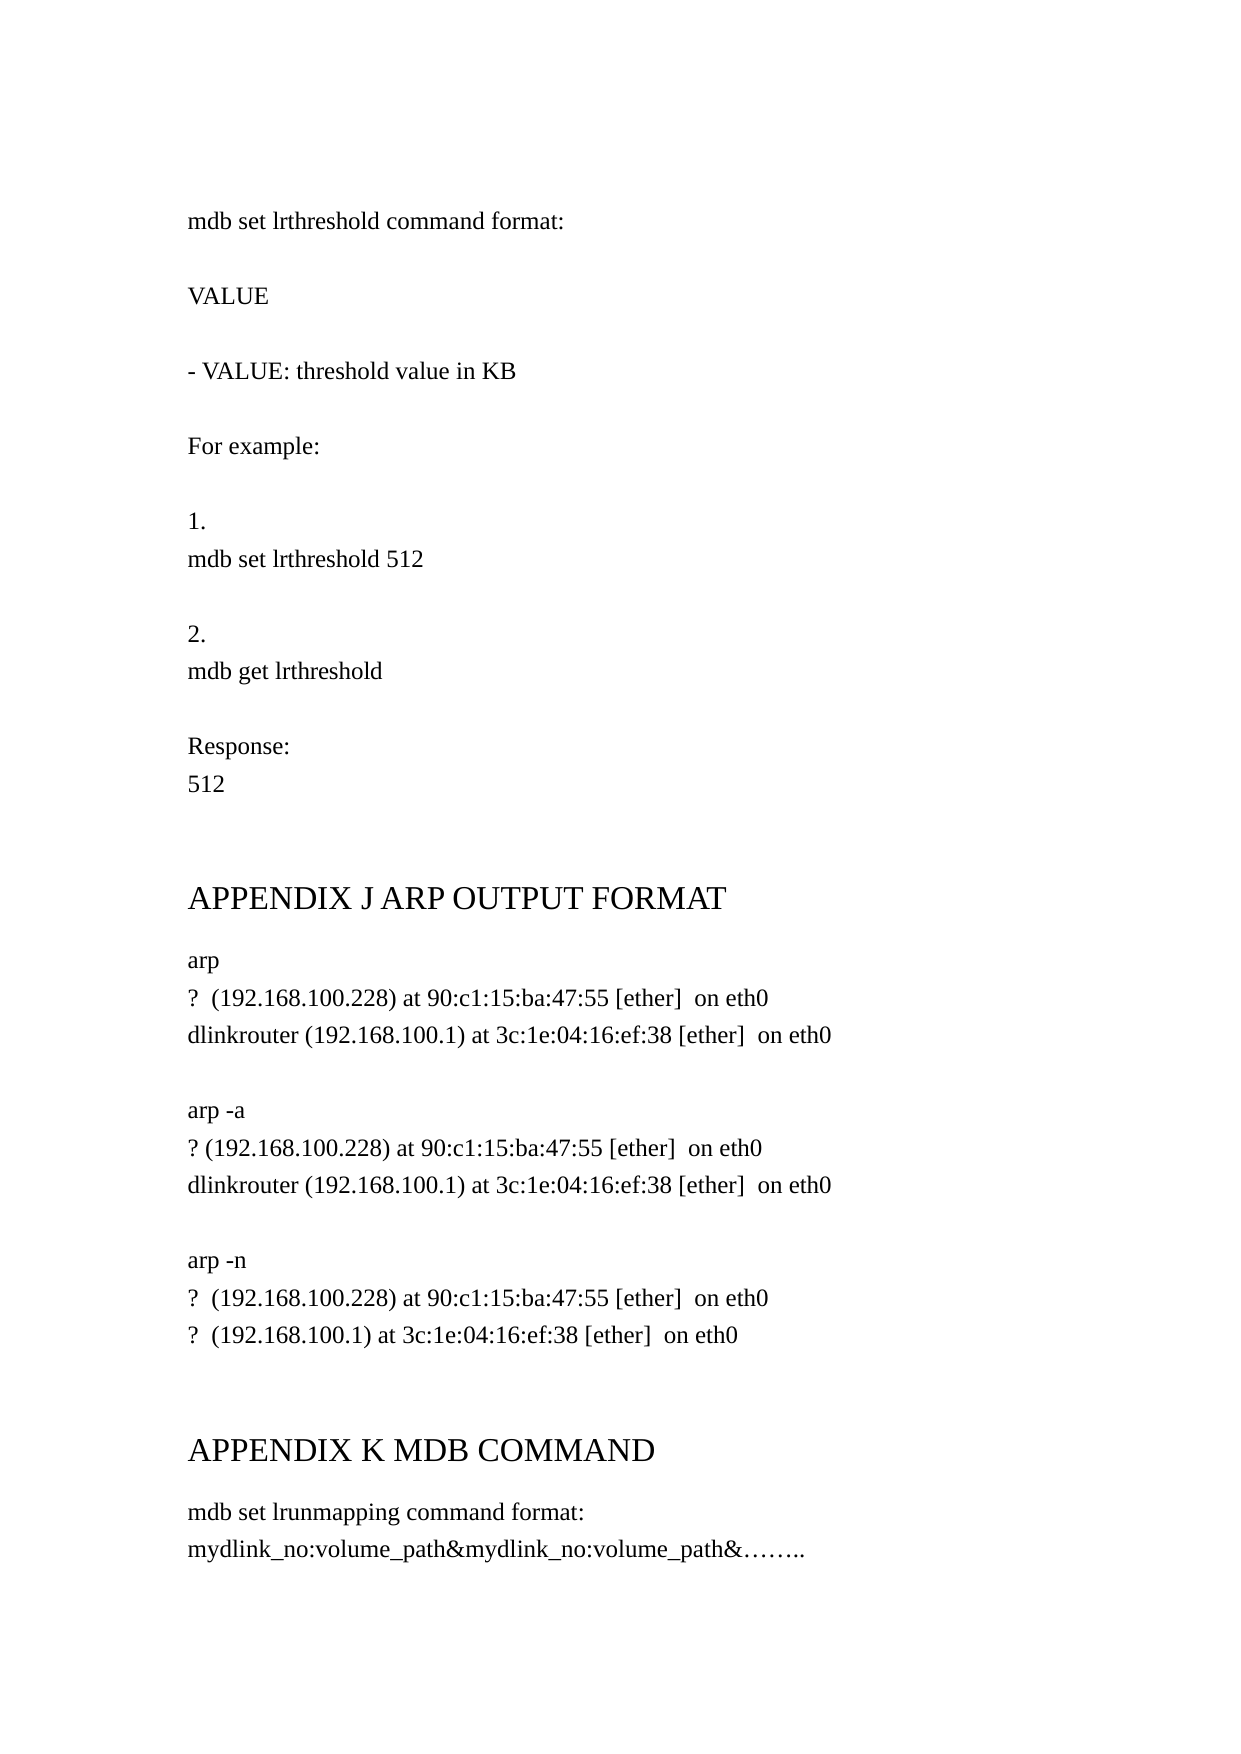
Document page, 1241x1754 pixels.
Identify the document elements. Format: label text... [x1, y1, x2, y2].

text 512 [187, 764, 1053, 802]
text ? (192.168.100.228) at 90:c1:15:ba:47:55 [ether] on eth0 [187, 978, 1053, 1016]
subtitle APPENDIX K MDB COMMAND [187, 1412, 1053, 1487]
text dlinkrouter (192.168.100.1) at 3c:1e:04:16:ef:38 [ether] on eth0 [187, 1016, 1053, 1053]
text ? (192.168.100.228) at 90:c1:15:ba:47:55 [ether] on eth0 [187, 1278, 1053, 1316]
text arp -n [187, 1241, 1053, 1278]
text dlinkrouter (192.168.100.1) at 3c:1e:04:16:ef:38 [ether] on eth0 [187, 1166, 1053, 1203]
text 2. [187, 614, 1053, 652]
text Response: [187, 727, 1053, 764]
text For example: [187, 427, 1053, 464]
text - VALUE: threshold value in KB [187, 352, 1053, 389]
text mdb set lrunmapping command format: [187, 1493, 1053, 1530]
text arp [187, 941, 1053, 978]
subtitle APPENDIX J ARP OUTPUT FORMAT [187, 860, 1053, 935]
text 1. [187, 502, 1053, 539]
text arp -a [187, 1091, 1053, 1128]
text mydlink_no:volume_path&mydlink_no:volume_path&…….. [187, 1530, 1053, 1568]
text mdb set lrthreshold command format: [187, 202, 1053, 239]
text mdb set lrthreshold 512 [187, 539, 1053, 577]
text ? (192.168.100.1) at 3c:1e:04:16:ef:38 [ether] on eth0 [187, 1316, 1053, 1353]
text VALUE [187, 277, 1053, 314]
text ? (192.168.100.228) at 90:c1:15:ba:47:55 [ether] on eth0 [187, 1128, 1053, 1166]
text mdb get lrthreshold [187, 652, 1053, 689]
